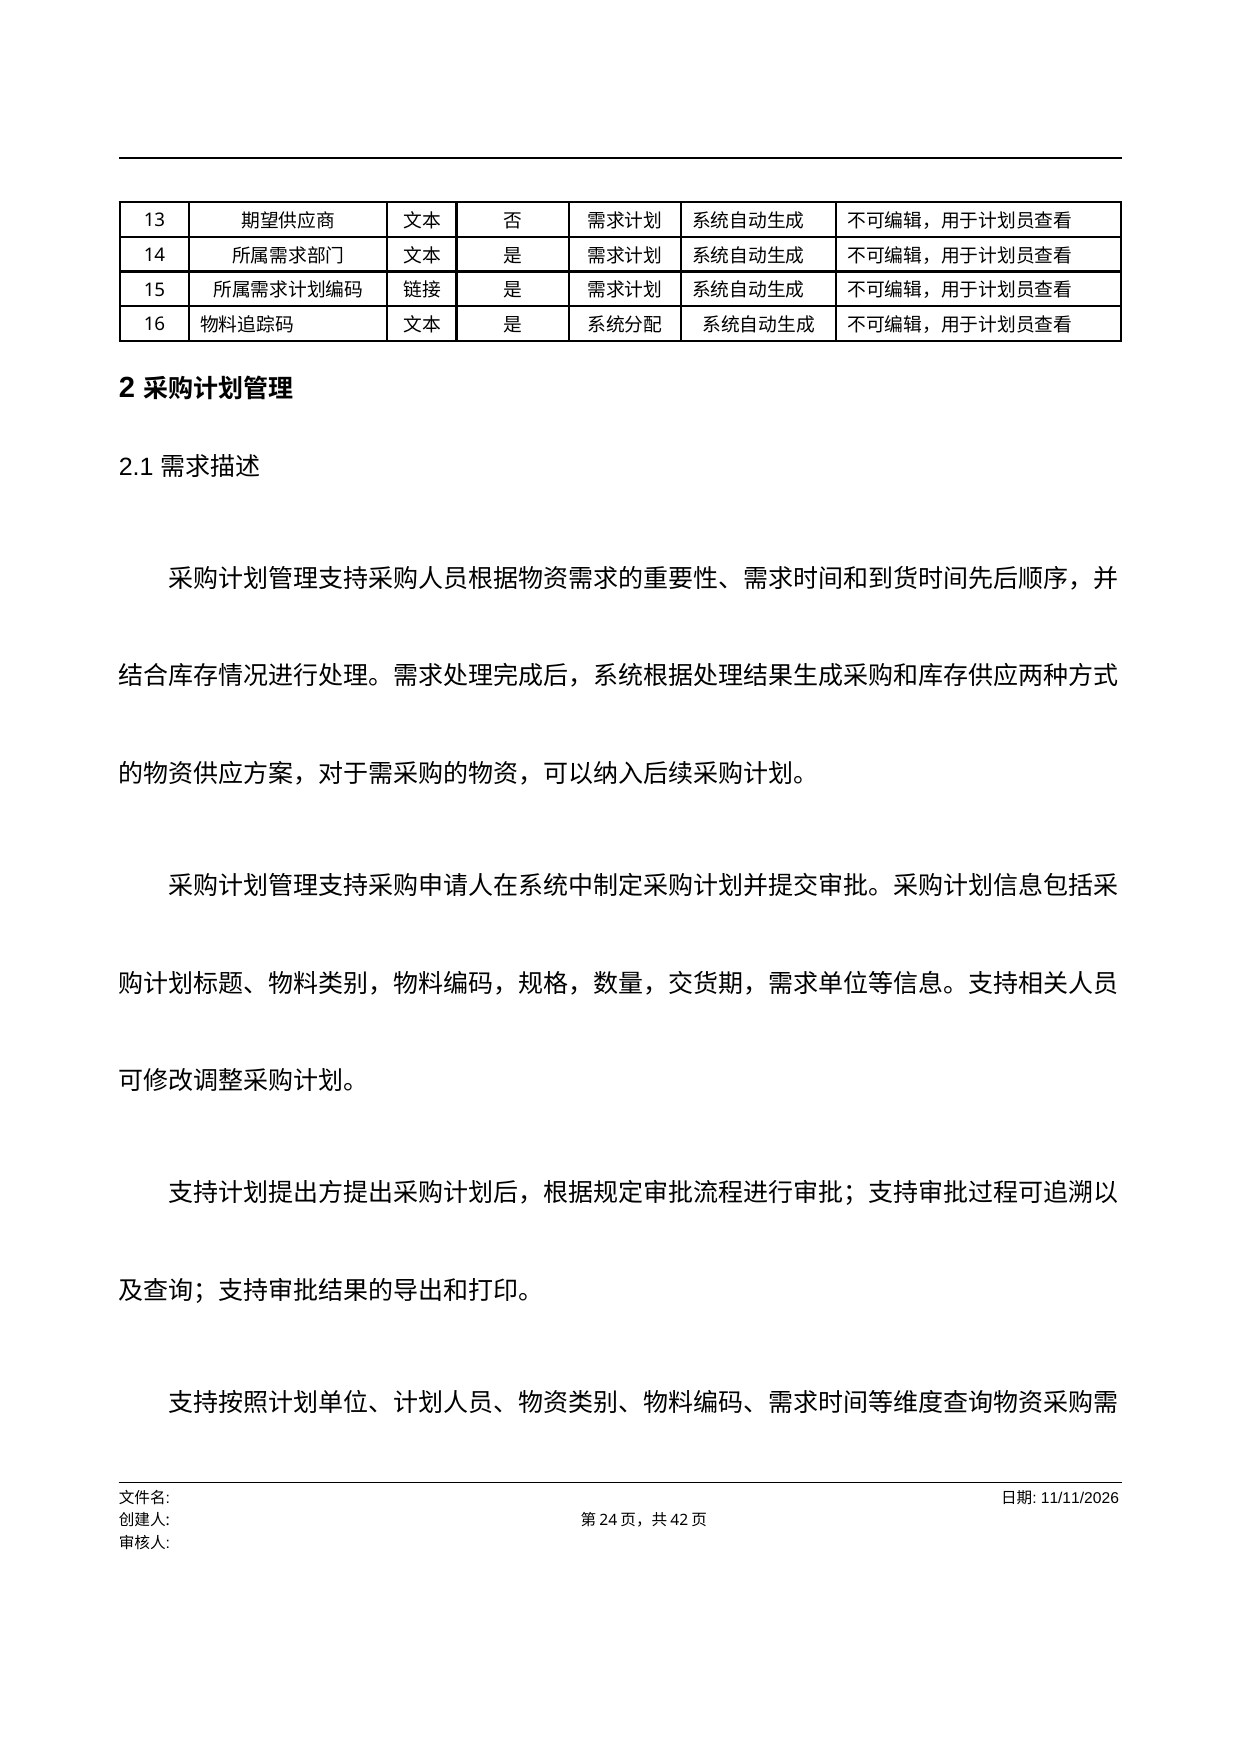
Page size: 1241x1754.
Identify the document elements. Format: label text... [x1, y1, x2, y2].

table_cell 不可编辑，用于计划员查看 [837, 238, 1120, 270]
table_cell 是 [458, 238, 568, 270]
table_cell 需求计划 [570, 238, 680, 270]
text 采购计划管理支持采购人员根据物资需求的重要性、需求时间和到货时间先后顺序，并结合库存情况进行处理。需求处理完成后，系统根据处理结果生成采购和库存供应两种方式的物资供应方案，对于需采购的物资，可以纳入后续采购计划。 [118, 544, 1122, 804]
subtitle 需求描述 [118, 432, 1122, 497]
table_cell 链接 [388, 273, 455, 305]
text 采购计划管理支持采购申请人在系统中制定采购计划并提交审批。采购计划信息包括采购计划标题、物料类别，物料编码，规格，数量，交货期，需求单位等信息。支持相关人员可修改调整采购计划。 [118, 851, 1122, 1111]
table_cell 否 [458, 203, 568, 236]
table_cell 13 [121, 203, 188, 236]
table_cell 系统自动生成 [682, 203, 835, 236]
table_cell 文本 [388, 307, 455, 339]
table_cell 系统自动生成 [682, 273, 835, 305]
table_cell 不可编辑，用于计划员查看 [837, 203, 1120, 236]
table_cell 14 [121, 238, 188, 270]
table_cell 系统分配 [570, 307, 680, 339]
table_cell 系统自动生成 [682, 238, 835, 270]
table_cell 文本 [388, 238, 455, 270]
table_cell 文本 [388, 203, 455, 236]
table_cell 期望供应商 [190, 203, 386, 236]
table_cell 是 [458, 307, 568, 339]
table_cell 需求计划 [570, 273, 680, 305]
table_cell 系统自动生成 [682, 307, 835, 339]
table_cell 物料追踪码 [190, 307, 386, 339]
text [118, 1368, 1122, 1433]
subtitle 采购计划管理 [118, 354, 1122, 419]
table_cell 需求计划 [570, 203, 680, 236]
table_cell 不可编辑，用于计划员查看 [837, 307, 1120, 339]
table_cell 16 [121, 307, 188, 339]
table_cell 不可编辑，用于计划员查看 [837, 273, 1120, 305]
text 支持计划提出方提出采购计划后，根据规定审批流程进行审批；支持审批过程可追溯以及查询；支持审批结果的导出和打印。 [118, 1158, 1122, 1321]
table_cell 所属需求计划编码 [190, 273, 386, 305]
table_cell 所属需求部门 [190, 238, 386, 270]
table_cell 15 [121, 273, 188, 305]
table_cell 是 [458, 273, 568, 305]
